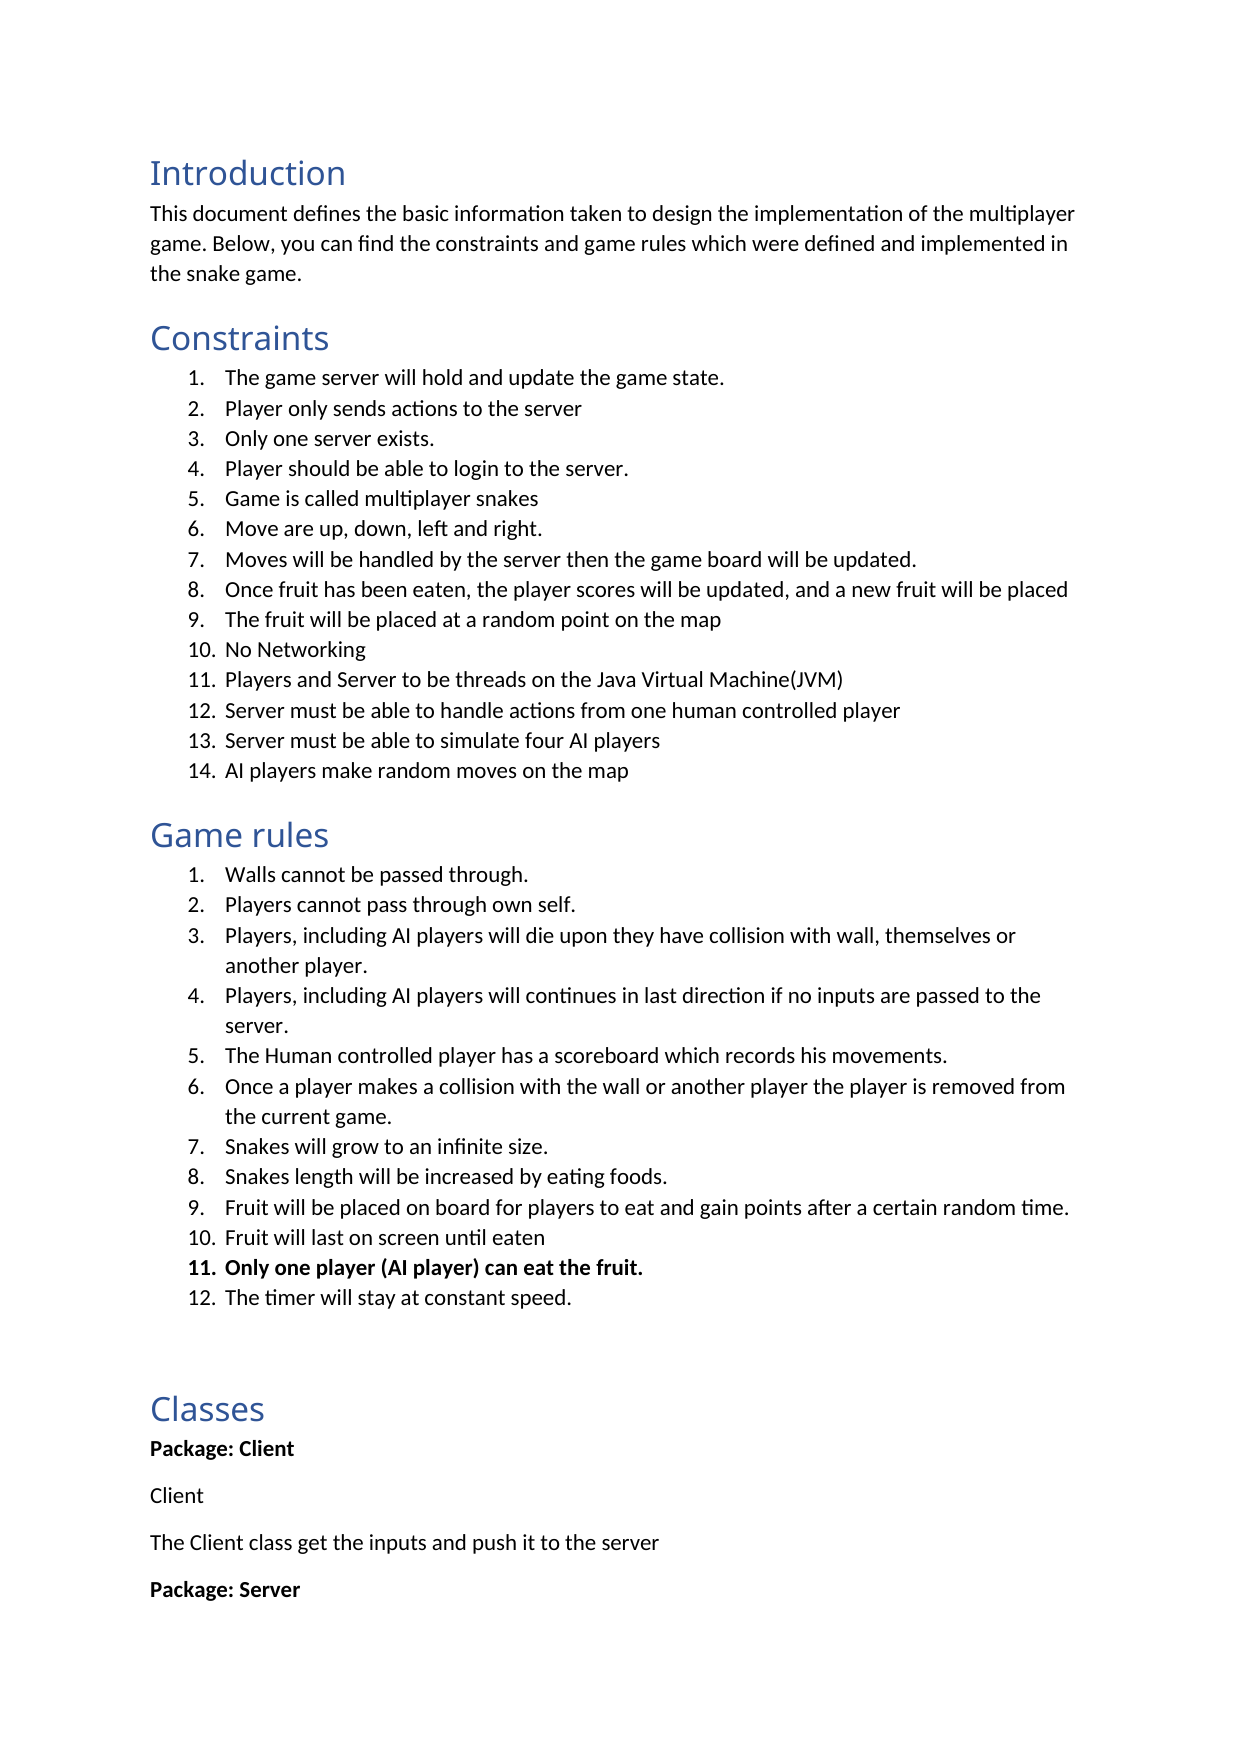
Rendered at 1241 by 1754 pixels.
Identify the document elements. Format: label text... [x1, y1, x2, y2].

list Players, including AI players will die upon they have collision with wall, themselves or another player. [187, 921, 1090, 979]
list Walls cannot be passed through. [187, 860, 1090, 888]
list Game is called multiplayer snakes [187, 484, 1090, 512]
text Client [150, 1481, 1090, 1509]
text Package: Server [150, 1575, 1090, 1603]
list AI players make random moves on the map [187, 756, 1090, 784]
text The Client class get the inputs and push it to the server [150, 1528, 1090, 1556]
subtitle Classes [150, 1385, 1090, 1431]
list No Networking [187, 635, 1090, 663]
text This document defines the basic information taken to design the implementation of the multiplayer game. Below, you can find the constraints and game rules which were defined and implemented in the snake game. [150, 199, 1090, 287]
list Only one server exists. [187, 424, 1090, 452]
list Player only sends actions to the server [187, 394, 1090, 422]
subtitle Introduction [150, 150, 1090, 195]
list Only one player (AI player) can eat the fruit. [187, 1253, 1090, 1281]
list The timer will stay at constant speed. [187, 1283, 1090, 1311]
subtitle Constraints [150, 314, 1090, 360]
list Once fruit has been eaten, the player scores will be updated, and a new fruit will be placed [187, 575, 1090, 603]
subtitle Game rules [150, 811, 1090, 857]
list Snakes length will be increased by eating foods. [187, 1162, 1090, 1191]
list Server must be able to simulate four AI players [187, 726, 1090, 754]
list Players, including AI players will continues in last direction if no inputs are passed to the server. [187, 981, 1090, 1039]
list Snakes will grow to an infinite size. [187, 1132, 1090, 1160]
list The fruit will be placed at a random point on the map [187, 605, 1090, 633]
list Fruit will be placed on board for players to eat and gain points after a certain random time. [187, 1193, 1090, 1221]
list Once a player makes a collision with the wall or another player the player is removed from the current game. [187, 1072, 1090, 1130]
list Fruit will last on screen until eaten [187, 1223, 1090, 1251]
list Move are up, down, left and right. [187, 514, 1090, 543]
list Moves will be handled by the server then the game board will be updated. [187, 545, 1090, 573]
list Server must be able to handle actions from one human controlled player [187, 696, 1090, 724]
list The game server will hold and update the game state. [187, 363, 1090, 392]
text Package: Client [150, 1434, 1090, 1462]
list The Human controlled player has a scoreboard which records his movements. [187, 1042, 1090, 1070]
list Players cannot pass through own self. [187, 891, 1090, 919]
list Players and Server to be threads on the Java Virtual Machine(JVM) [187, 666, 1090, 694]
list Player should be able to login to the server. [187, 454, 1090, 482]
